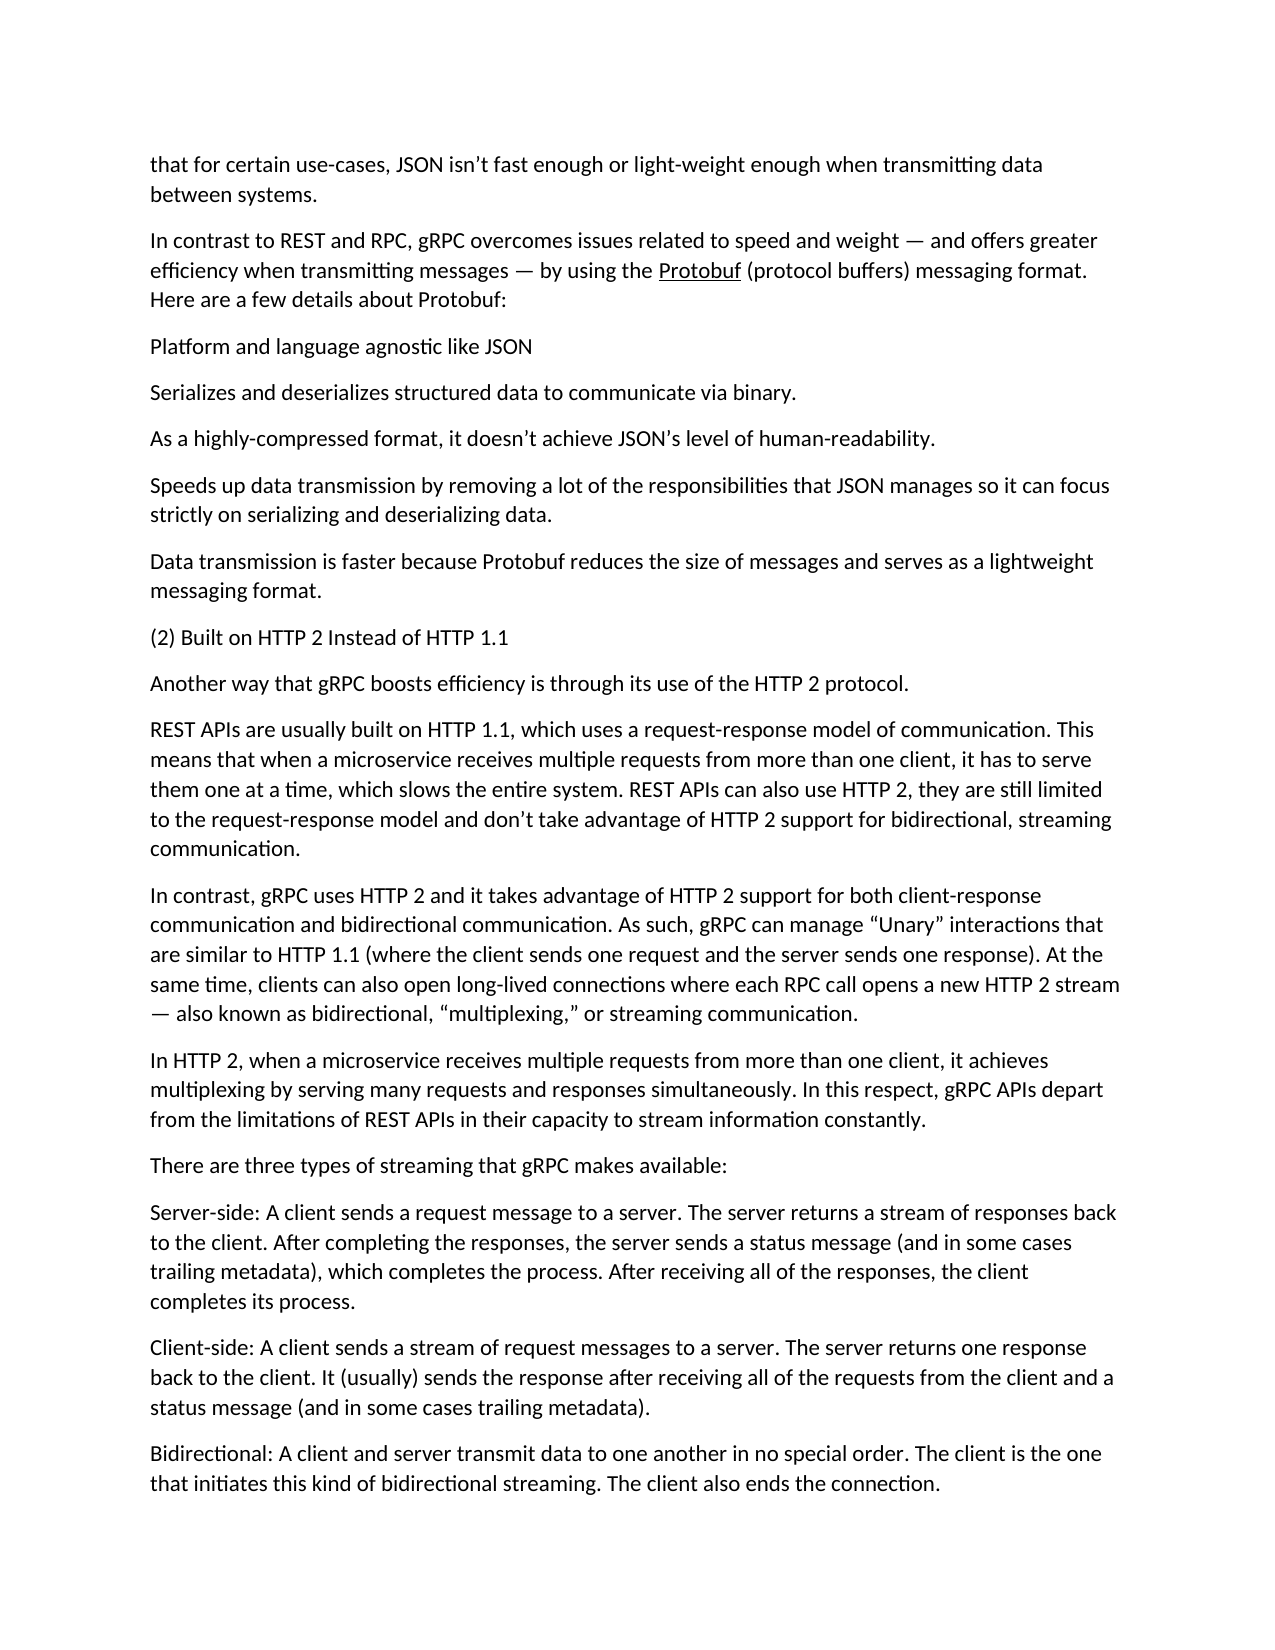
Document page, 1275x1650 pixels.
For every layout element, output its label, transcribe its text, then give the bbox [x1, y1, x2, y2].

text Server-side: A client sends a request message to a server. The server returns a stream of responses back to the client. After completing the responses, the server sends a status message (and in some cases trailing metadata), which completes the process. After receiving all of the responses, the client completes its process. [150, 1198, 1125, 1315]
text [150, 150, 1125, 208]
text In contrast, gRPC uses HTTP 2 and it takes advantage of HTTP 2 support for both client-response communication and bidirectional communication. As such, gRPC can manage “Unary” interactions that are similar to HTTP 1.1 (where the client sends one request and the server sends one response). At the same time, clients can also open long-lived connections where each RPC call opens a new HTTP 2 stream — also known as bidirectional, “multiplexing,” or streaming communication. [150, 881, 1125, 1027]
text In contrast to REST and RPC, gRPC overcomes issues related to speed and weight — and offers greater efficiency when transmitting messages — by using the Protobuf (protocol buffers) messaging format. Here are a few details about Protobuf: [150, 226, 1125, 313]
text Another way that gRPC boosts efficiency is through its use of the HTTP 2 protocol. [150, 669, 1125, 697]
text As a highly-compressed format, it doesn’t achieve JSON’s level of human-readability. [150, 424, 1125, 452]
text Serializes and deserializes structured data to communicate via binary. [150, 378, 1125, 406]
text Data transmission is faster because Protobuf reduces the size of messages and serves as a lightweight messaging format. [150, 547, 1125, 604]
text In HTTP 2, when a microservice receives multiple requests from more than one client, it achieves multiplexing by serving many requests and responses simultaneously. In this respect, gRPC APIs depart from the limitations of REST APIs in their capacity to stream information constantly. [150, 1046, 1125, 1133]
text Speeds up data transmission by removing a lot of the responsibilities that JSON manages so it can focus strictly on serializing and deserializing data. [150, 471, 1125, 528]
text (2) Built on HTTP 2 Instead of HTTP 1.1 [150, 623, 1125, 651]
text REST APIs are usually built on HTTP 1.1, which uses a request-response model of communication. This means that when a microservice receives multiple requests from more than one client, it has to serve them one at a time, which slows the entire system. REST APIs can also use HTTP 2, they are still limited to the request-response model and don’t take advantage of HTTP 2 support for bidirectional, streaming communication. [150, 716, 1125, 862]
text There are three types of streaming that gRPC makes available: [150, 1152, 1125, 1179]
text Platform and language agnostic like JSON [150, 332, 1125, 360]
text Bidirectional: A client and server transmit data to one another in no special order. The client is the one that initiates this kind of bidirectional streaming. The client also ends the connection. [150, 1439, 1125, 1497]
text Client-side: A client sends a stream of request messages to a server. The server returns one response back to the client. It (usually) sends the response after receiving all of the requests from the client and a status message (and in some cases trailing metadata). [150, 1333, 1125, 1421]
